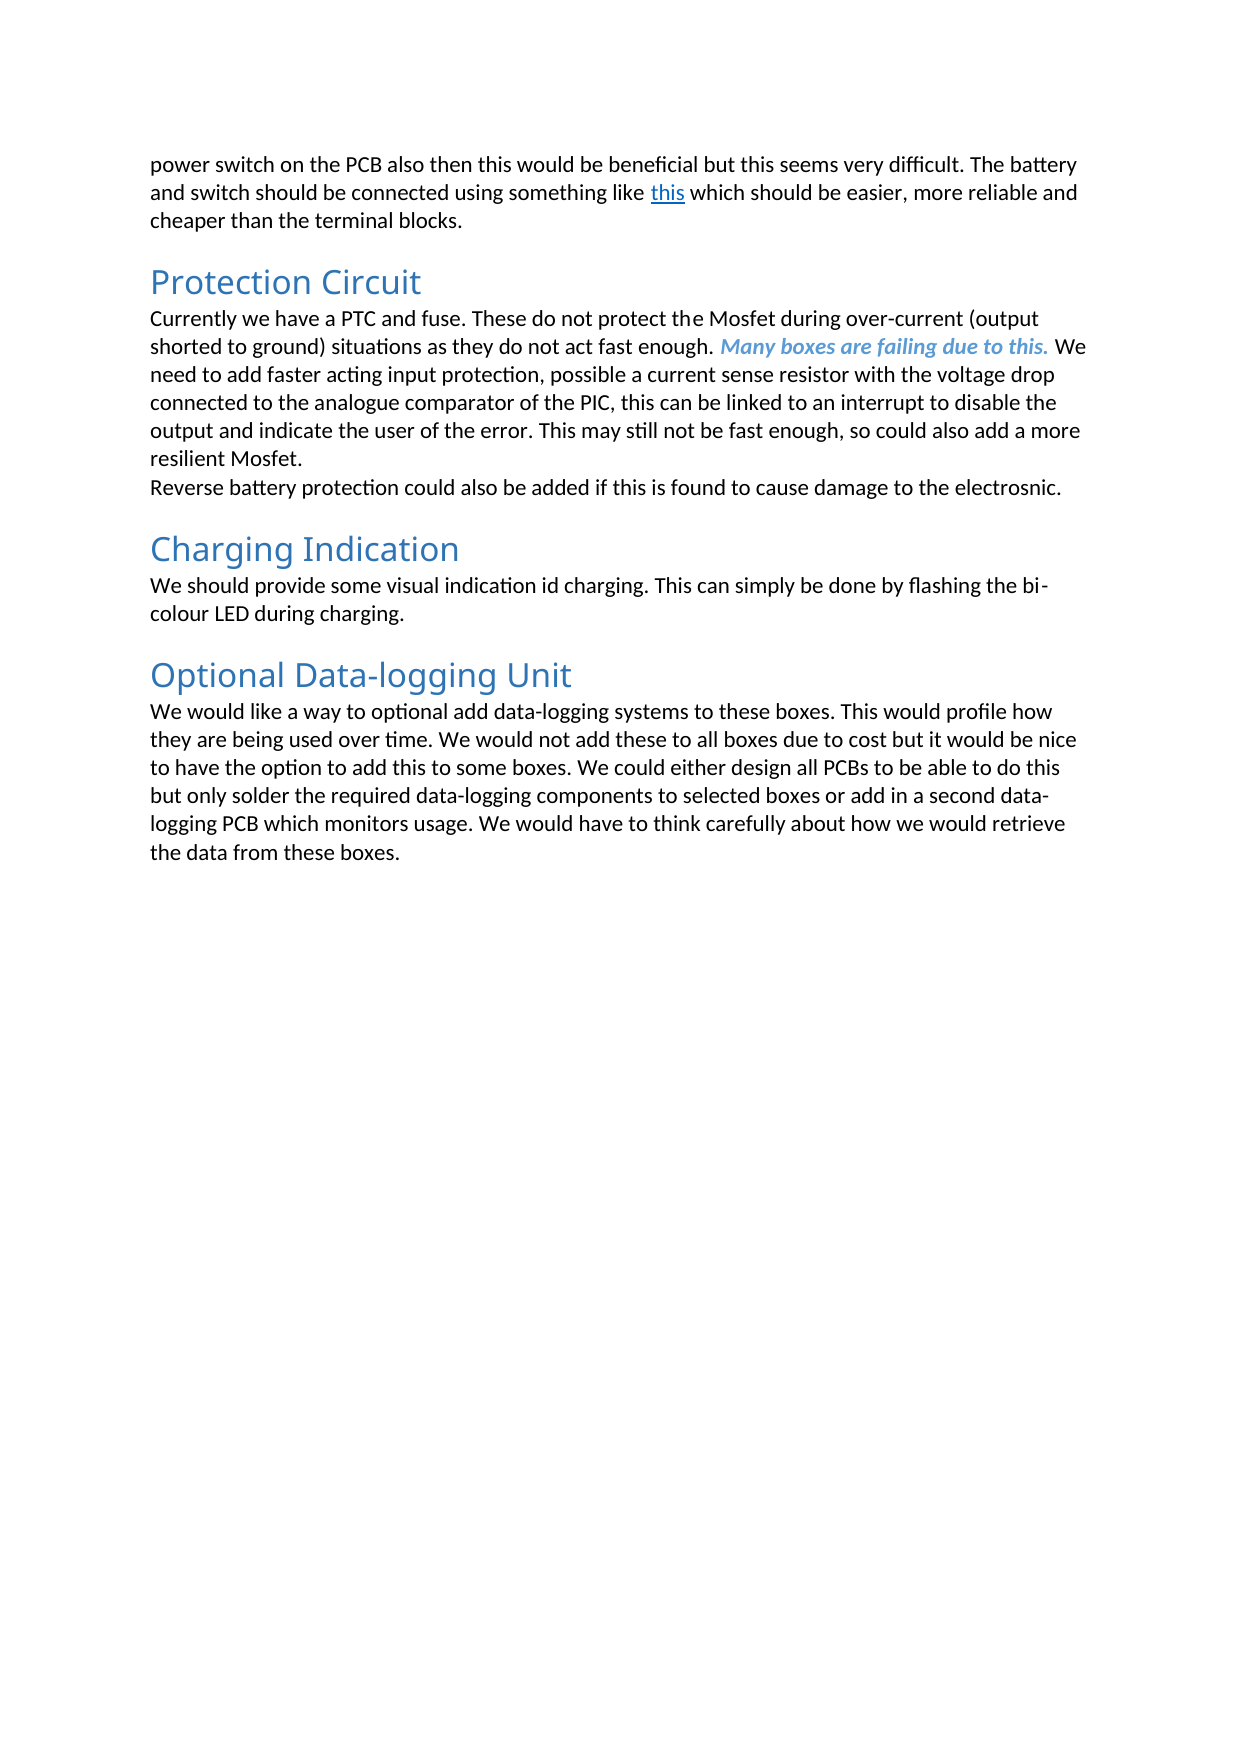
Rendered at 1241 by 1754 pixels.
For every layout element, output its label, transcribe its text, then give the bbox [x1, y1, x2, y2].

subtitle Charging Indication [150, 526, 1090, 571]
subtitle Optional Data-logging Unit [150, 652, 1090, 697]
text We would like a way to optional add data-logging systems to these boxes. This would profile how they are being used over time. We would not add these to all boxes due to cost but it would be nice to have the option to add this to some boxes. We could either design all PCBs to be able to do this but only solder the required data-logging components to selected boxes or add in a second data-logging PCB which monitors usage. We would have to think carefully about how we would retrieve the data from these boxes. [150, 697, 1090, 866]
text Reverse battery protection could also be added if this is found to cause damage to the electrosnic. [150, 473, 1090, 501]
text Currently we have a PTC and fuse. These do not protect the Mosfet during over-current (output shorted to ground) situations as they do not act fast enough. Many boxes are failing due to this. We need to add faster acting input protection, possible a current sense resistor with the voltage drop connected to the analogue comparator of the PIC, this can be linked to an interrupt to disable the output and indicate the user of the error. This may still not be fast enough, so could also add a more resilient Mosfet. [150, 304, 1090, 473]
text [150, 150, 1090, 234]
text We should provide some visual indication id charging. This can simply be done by flashing the bi-colour LED during charging. [150, 571, 1090, 627]
subtitle Protection Circuit [150, 259, 1090, 304]
